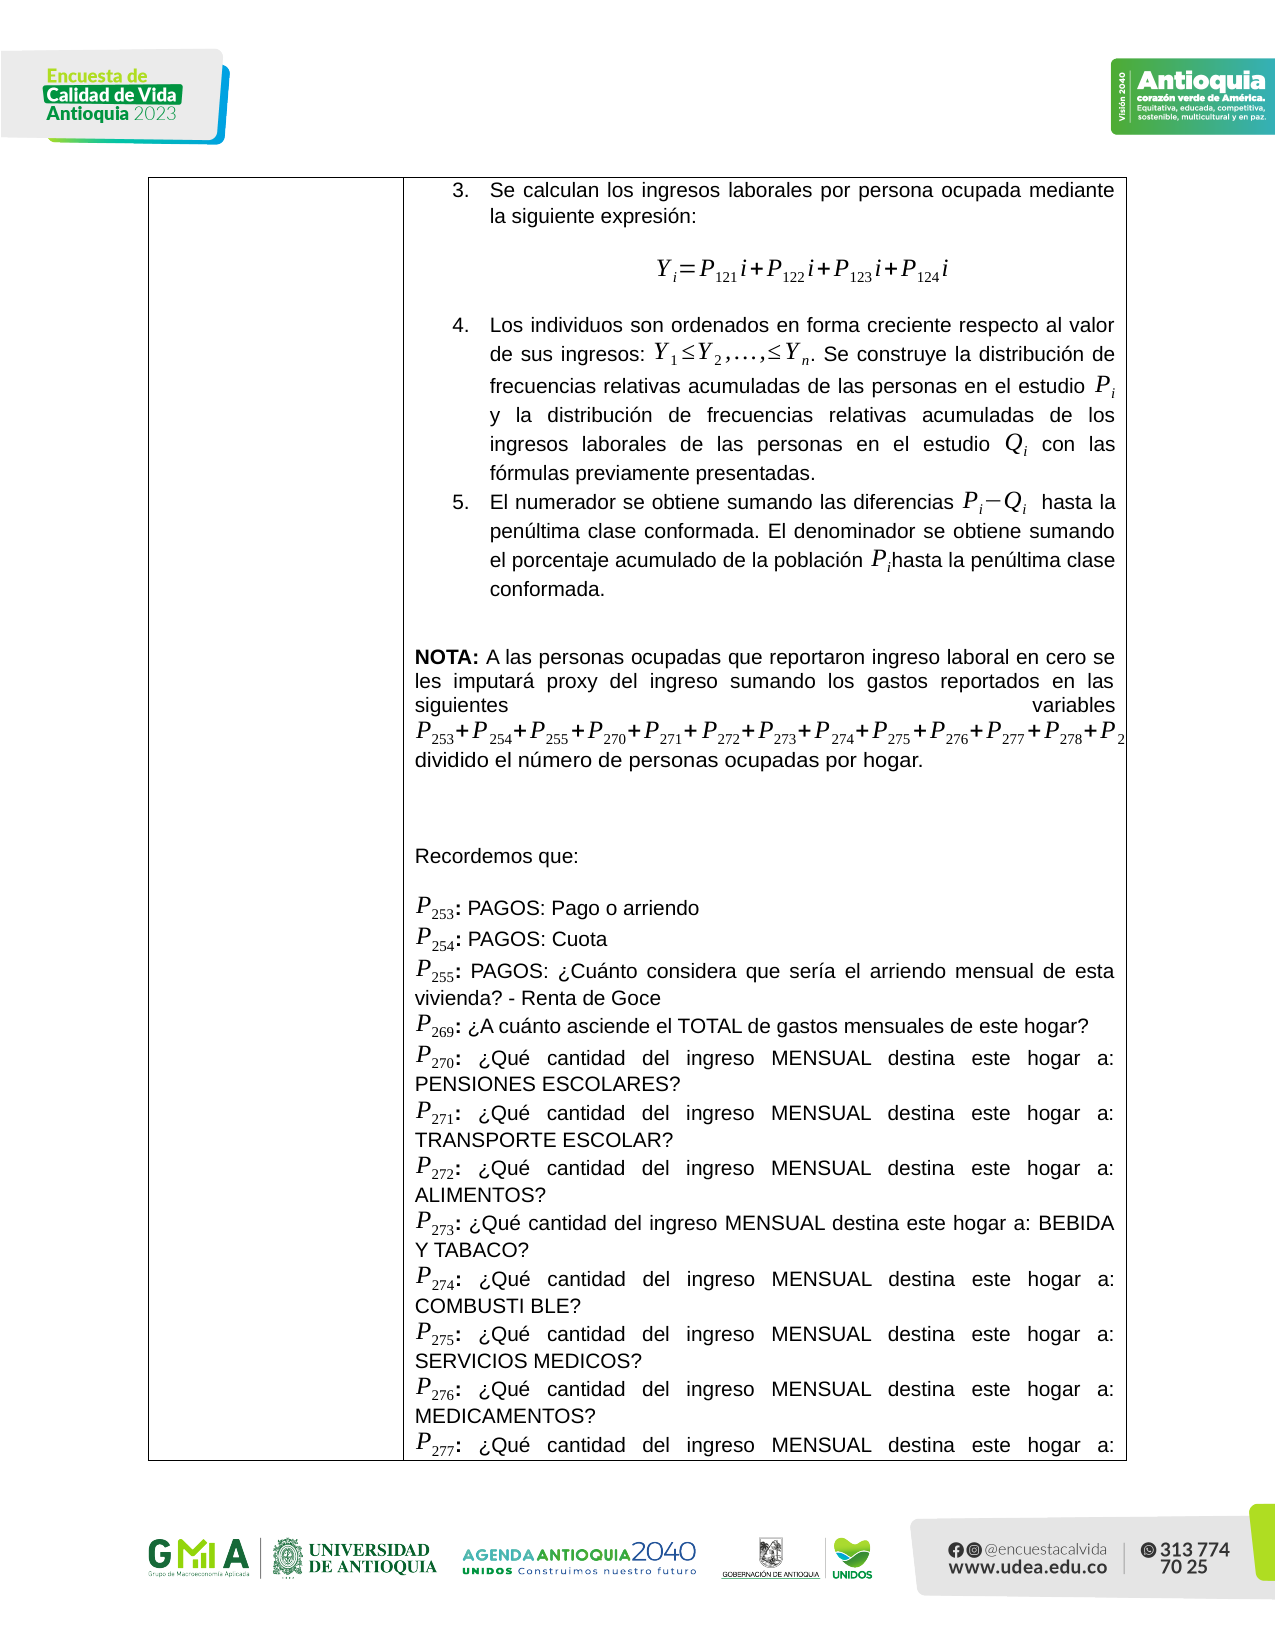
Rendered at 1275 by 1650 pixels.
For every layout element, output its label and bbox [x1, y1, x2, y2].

table_cell [404, 178, 1126, 1459]
picture [1, 0, 1275, 1649]
table_cell [149, 178, 403, 1459]
